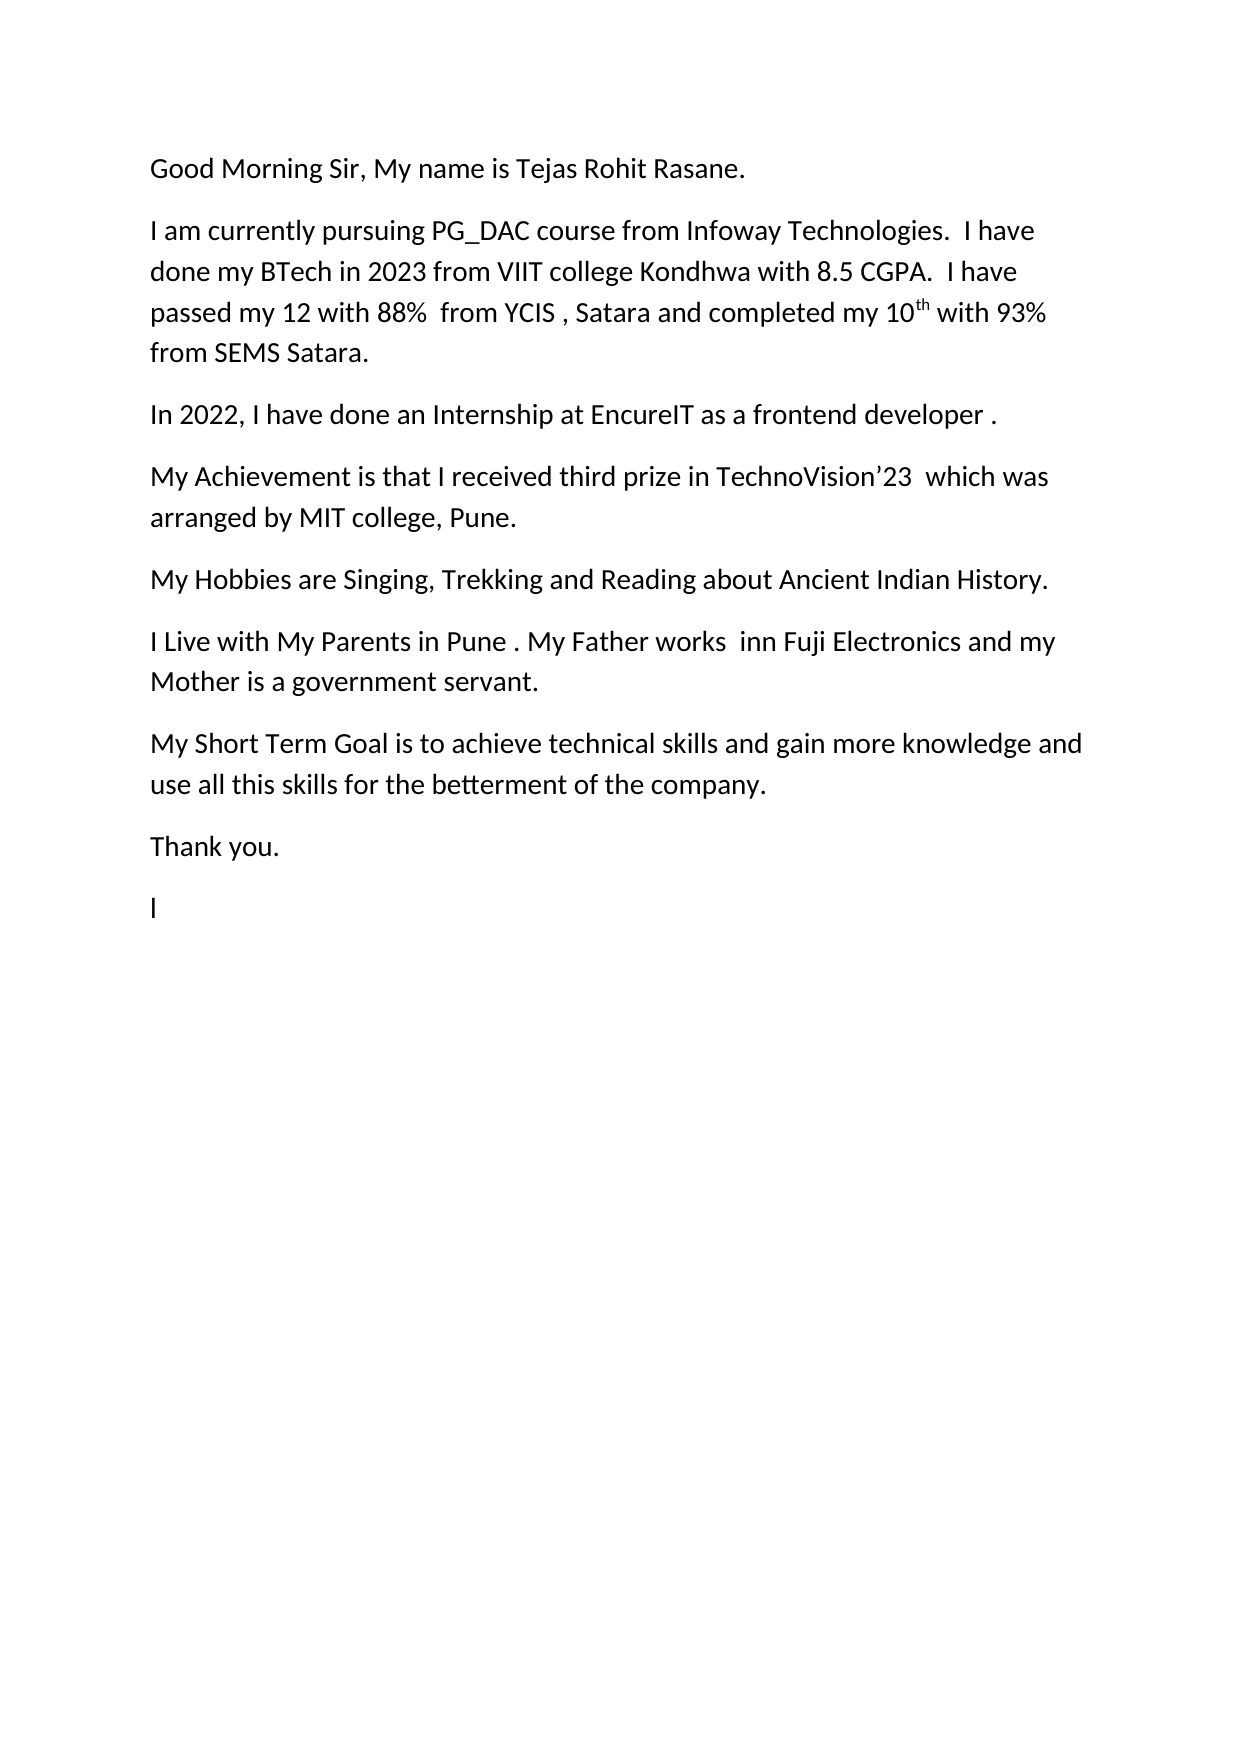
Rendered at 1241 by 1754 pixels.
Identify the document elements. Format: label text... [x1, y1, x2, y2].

text l [150, 890, 1090, 925]
text My Hobbies are Singing, Trekking and Reading about Ancient Indian History. [150, 561, 1090, 596]
text My Achievement is that I received third prize in TechnoVision’23 which was arranged by MIT college, Pune. [150, 458, 1090, 535]
text I am currently pursuing PG_DAC course from Infoway Technologies. I have done my BTech in 2023 from VIIT college Kondhwa with 8.5 CGPA. I have passed my 12 with 88% from YCIS , Satara and completed my 10th with 93% from SEMS Satara. [150, 212, 1090, 370]
text Good Morning Sir, My name is Tejas Rohit Rasane. [150, 150, 1090, 186]
text In 2022, I have done an Internship at EncureIT as a frontend developer . [150, 396, 1090, 432]
text I Live with My Parents in Pune . My Father works inn Fuji Electronics and my Mother is a government servant. [150, 623, 1090, 699]
text My Short Term Goal is to achieve technical skills and gain more knowledge and use all this skills for the betterment of the company. [150, 725, 1090, 802]
text Thank you. [150, 828, 1090, 864]
